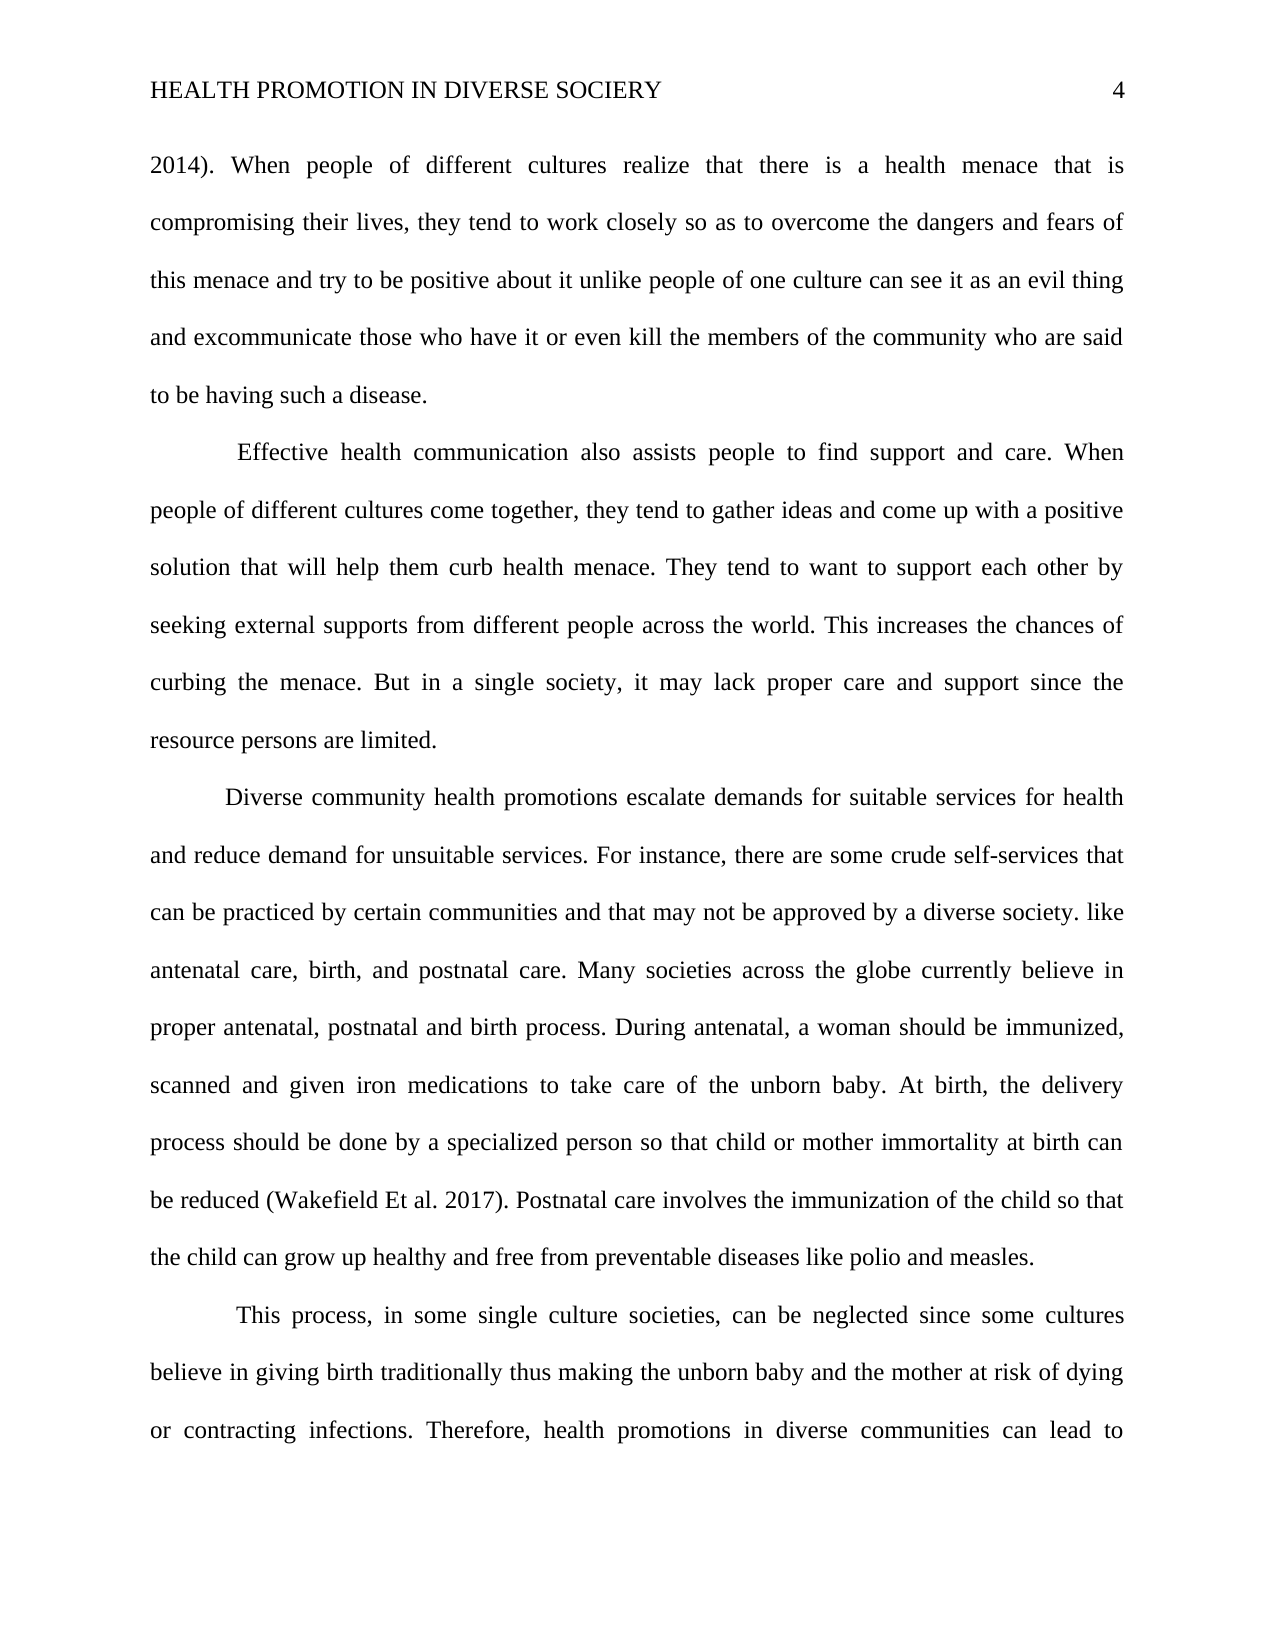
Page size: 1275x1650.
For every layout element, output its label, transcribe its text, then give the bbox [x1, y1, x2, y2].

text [75, 150, 1125, 409]
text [150, 1300, 1125, 1444]
text Diverse community health promotions escalate demands for suitable services for health and reduce demand for unsuitable services. For instance, there are some crude self-services that can be practiced by certain communities and that may not be approved by a diverse society. like antenatal care, birth, and postnatal care. Many societies across the globe currently believe in proper antenatal, postnatal and birth process. During antenatal, a woman should be immunized, scanned and given iron medications to take care of the unborn baby. At birth, the delivery process should be done by a specialized person so that child or mother immortality at birth can be reduced (Wakefield Et al. 2017). Postnatal care involves the immunization of the child so that the child can grow up healthy and free from preventable diseases like polio and measles. [150, 782, 1125, 1271]
text Effective health communication also assists people to find support and care. When people of different cultures come together, they tend to gather ideas and come up with a positive solution that will help them curb health menace. They tend to want to support each other by seeking external supports from different people across the world. This increases the chances of curbing the menace. But in a single society, it may lack proper care and support since the resource persons are limited. [150, 437, 1125, 754]
